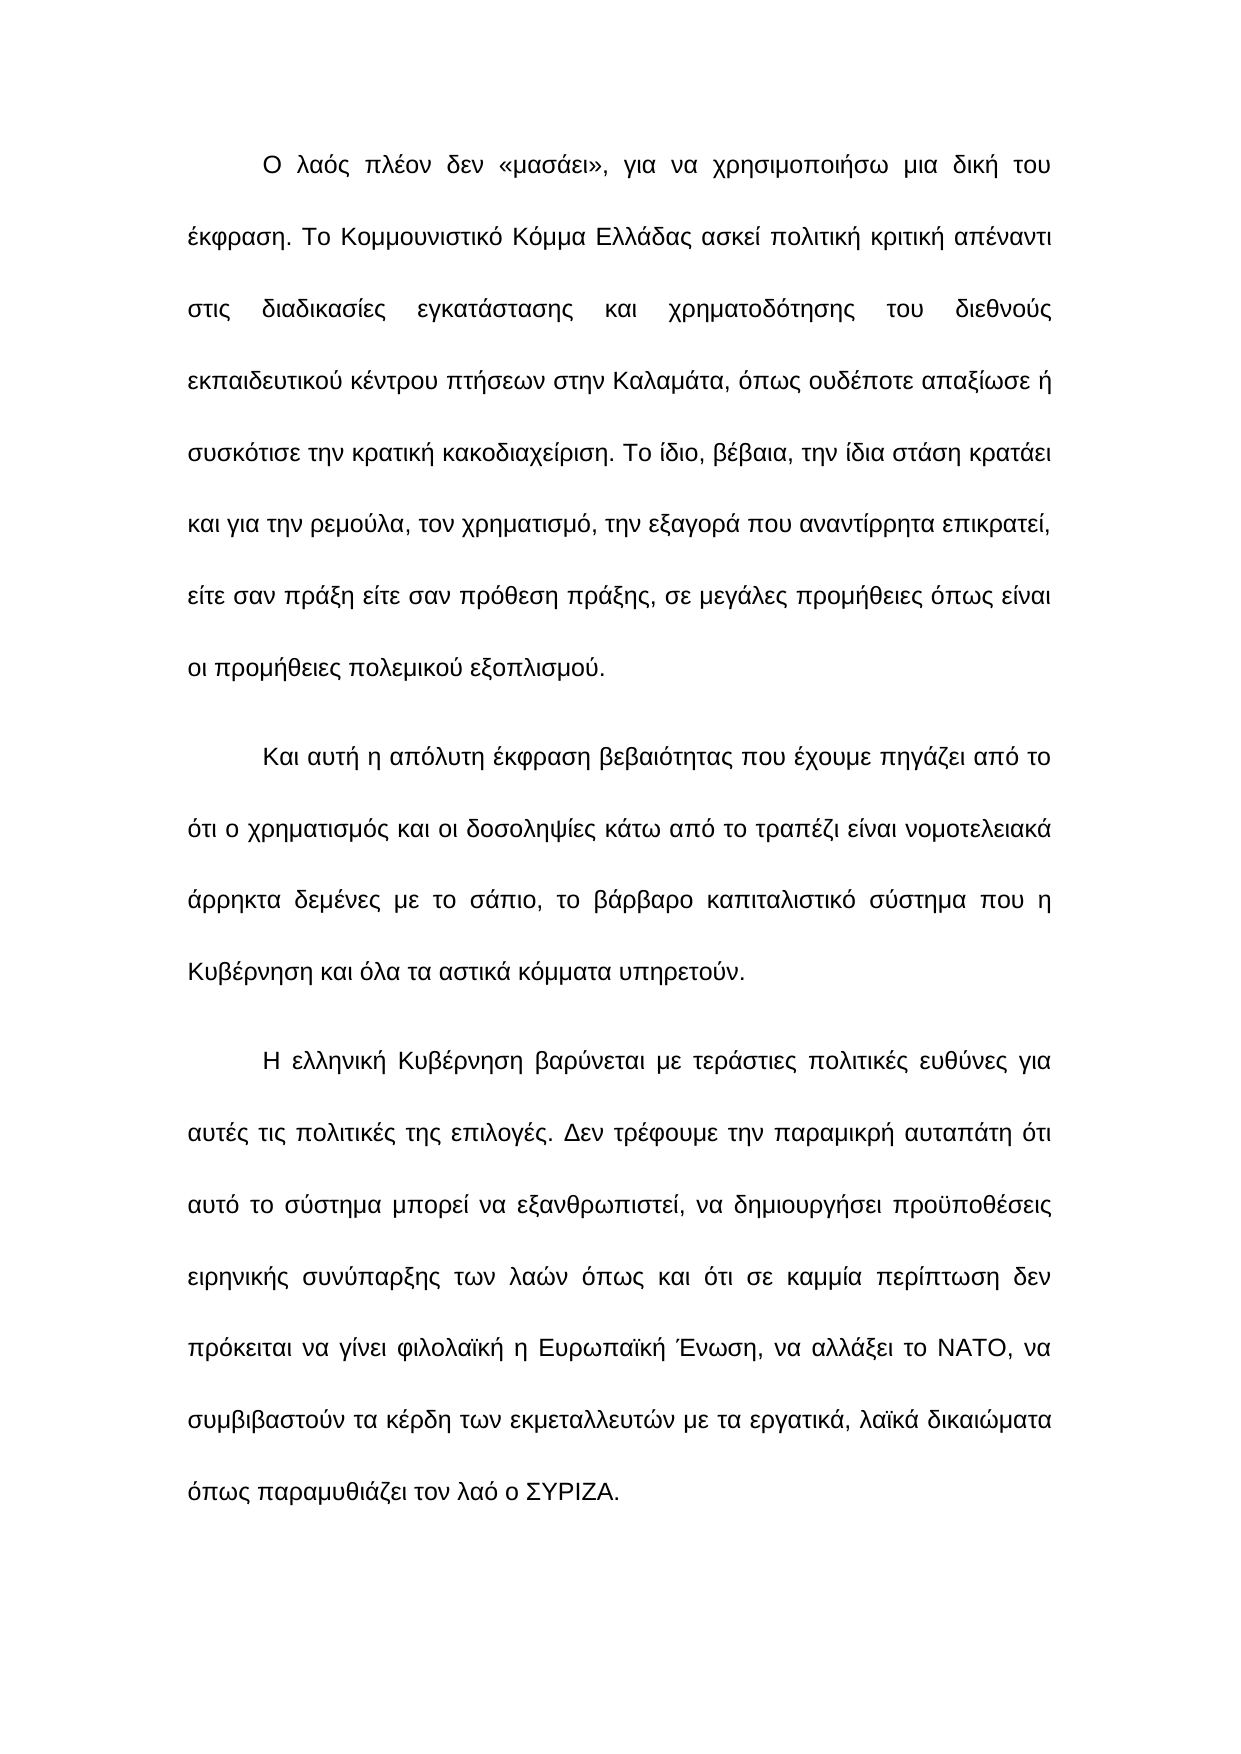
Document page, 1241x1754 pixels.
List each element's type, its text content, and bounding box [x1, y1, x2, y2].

text Και αυτή η απόλυτη έκφραση βεβαιότητας που έχουμε πηγάζει από το ότι ο χρηματισμός και οι δοσοληψίες κάτω από το τραπέζι είναι νομοτελειακά άρρηκτα δεμένες με το σάπιο, το βάρβαρο καπιταλιστικό σύστημα που η Κυβέρνηση και όλα τα αστικά κόμματα υπηρετούν. [187, 742, 1053, 986]
text Ο λαός πλέον δεν «μασάει», για να χρησιμοποιήσω μια δική του έκφραση. Το Κομμουνιστικό Κόμμα Ελλάδας ασκεί πολιτική κριτική απέναντι στις διαδικασίες εγκατάστασης και χρηματοδότησης του διεθνούς εκπαιδευτικού κέντρου πτήσεων στην Καλαμάτα, όπως ουδέποτε απαξίωσε ή συσκότισε την κρατική κακοδιαχείριση. Το ίδιο, βέβαια, την ίδια στάση κρατάει και για την ρεμούλα, τον χρηματισμό, την εξαγορά που αναντίρρητα επικρατεί, είτε σαν πράξη είτε σαν πρόθεση πράξης, σε μεγάλες προμήθειες όπως είναι οι προμήθειες πολεμικού εξοπλισμού. [187, 150, 1053, 682]
text Η ελληνική Κυβέρνηση βαρύνεται με τεράστιες πολιτικές ευθύνες για αυτές τις πολιτικές της επιλογές. Δεν τρέφουμε την παραμικρή αυταπάτη ότι αυτό το σύστημα μπορεί να εξανθρωπιστεί, να δημιουργήσει προϋποθέσεις ειρηνικής συνύπαρξης των λαών όπως και ότι σε καμμία περίπτωση δεν πρόκειται να γίνει φιλολαϊκή η Ευρωπαϊκή Ένωση, να αλλάξει το ΝΑΤΟ, να συμβιβαστούν τα κέρδη των εκμεταλλευτών με τα εργατικά, λαϊκά δικαιώματα όπως παραμυθιάζει τον λαό ο ΣΥΡΙΖΑ. [187, 1046, 1053, 1506]
